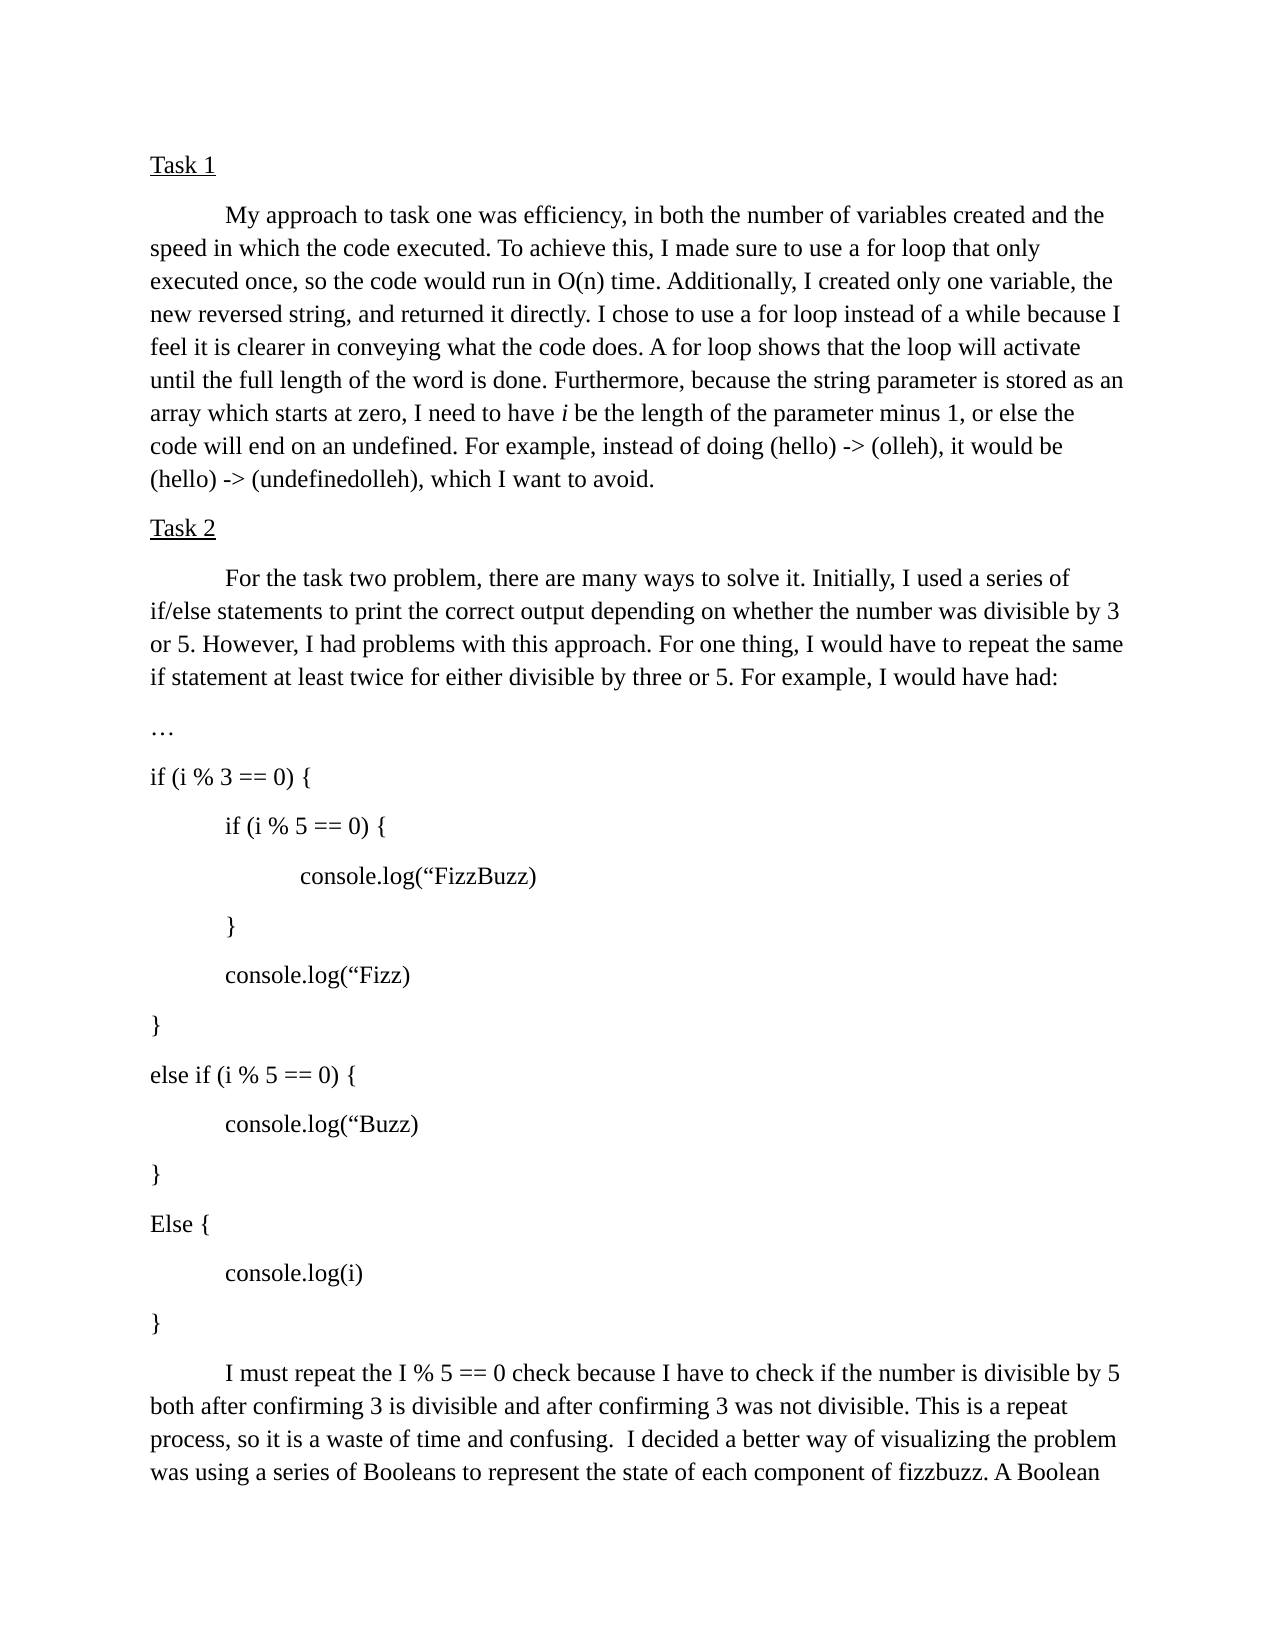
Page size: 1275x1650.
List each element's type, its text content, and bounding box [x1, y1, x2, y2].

text Task 1 [150, 150, 1125, 179]
text } [150, 1308, 1125, 1337]
text Else { [150, 1209, 1125, 1238]
text console.log(i) [150, 1258, 1125, 1287]
text … [150, 712, 1125, 741]
text if (i % 3 == 0) { [150, 762, 1125, 790]
text My approach to task one was efficiency, in both the number of variables created and the speed in which the code executed. To achieve this, I made sure to use a for loop that only executed once, so the code would run in O(n) time. Additionally, I created only one variable, the new reversed string, and returned it directly. I chose to use a for loop instead of a while because I feel it is clearer in conveying what the code does. A for loop shows that the loop will activate until the full length of the word is done. Furthermore, because the string parameter is stored as an array which starts at zero, I need to have i be the length of the parameter minus 1, or else the code will end on an undefined. For example, instead of doing (hello) -> (olleh), it would be (hello) -> (undefinedolleh), which I want to avoid. [150, 200, 1125, 493]
text console.log(“Fizz) [225, 960, 1125, 989]
text } [150, 1159, 1125, 1188]
text Task 2 [150, 513, 1125, 542]
text if (i % 5 == 0) { [150, 811, 1125, 840]
text console.log(“Buzz) [150, 1109, 1125, 1138]
text } [150, 1010, 1125, 1039]
text } [225, 911, 1125, 939]
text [150, 1358, 1125, 1486]
text console.log(“FizzBuzz) [225, 861, 1125, 890]
text For the task two problem, there are many ways to solve it. Initially, I used a series of if/else statements to print the correct output depending on whether the number was divisible by 3 or 5. However, I had problems with this approach. For one thing, I would have to repeat the same if statement at least twice for either divisible by three or 5. For example, I would have had: [150, 563, 1125, 691]
text else if (i % 5 == 0) { [150, 1060, 1125, 1088]
